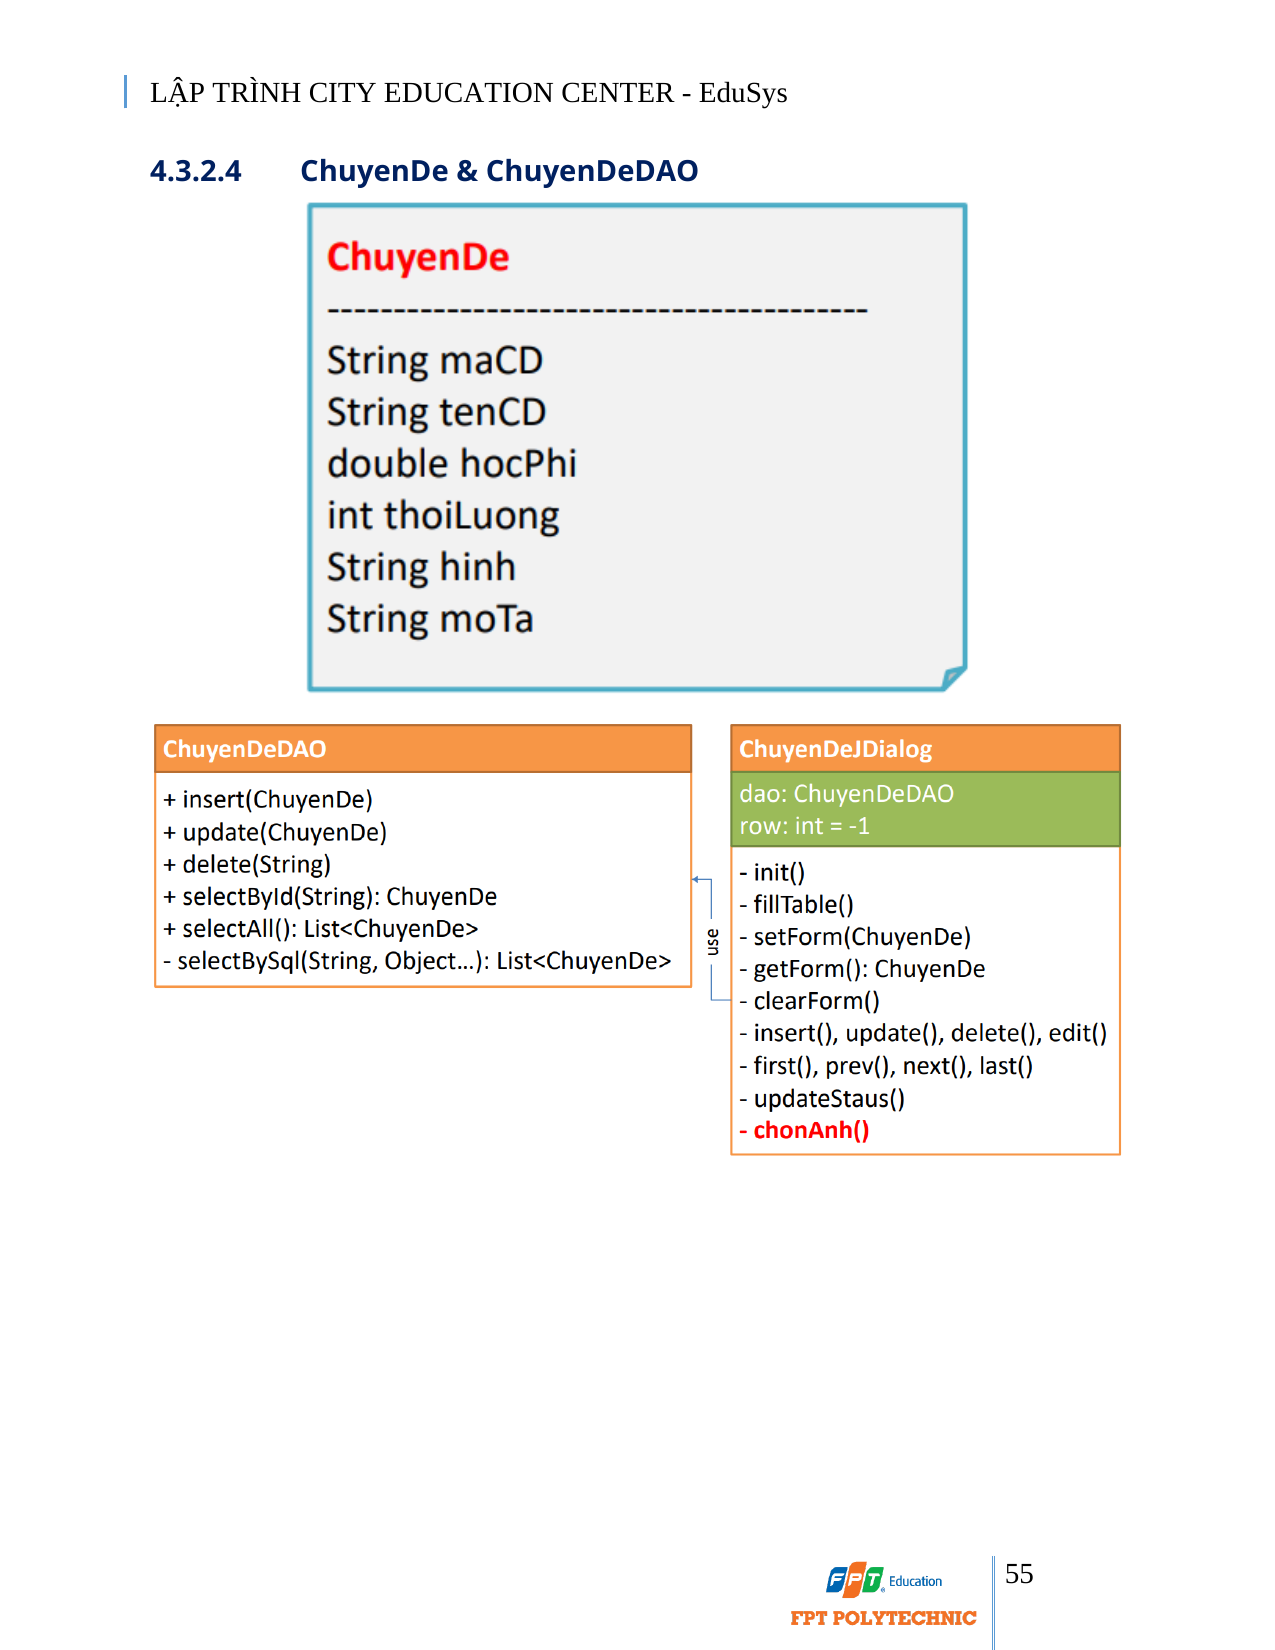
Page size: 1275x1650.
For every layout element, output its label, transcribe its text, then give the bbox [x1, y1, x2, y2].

subtitle ChuyenDe & ChuyenDeDAO [150, 150, 1125, 190]
picture [301, 192, 974, 701]
picture [784, 1555, 983, 1631]
picture [150, 720, 1125, 1164]
